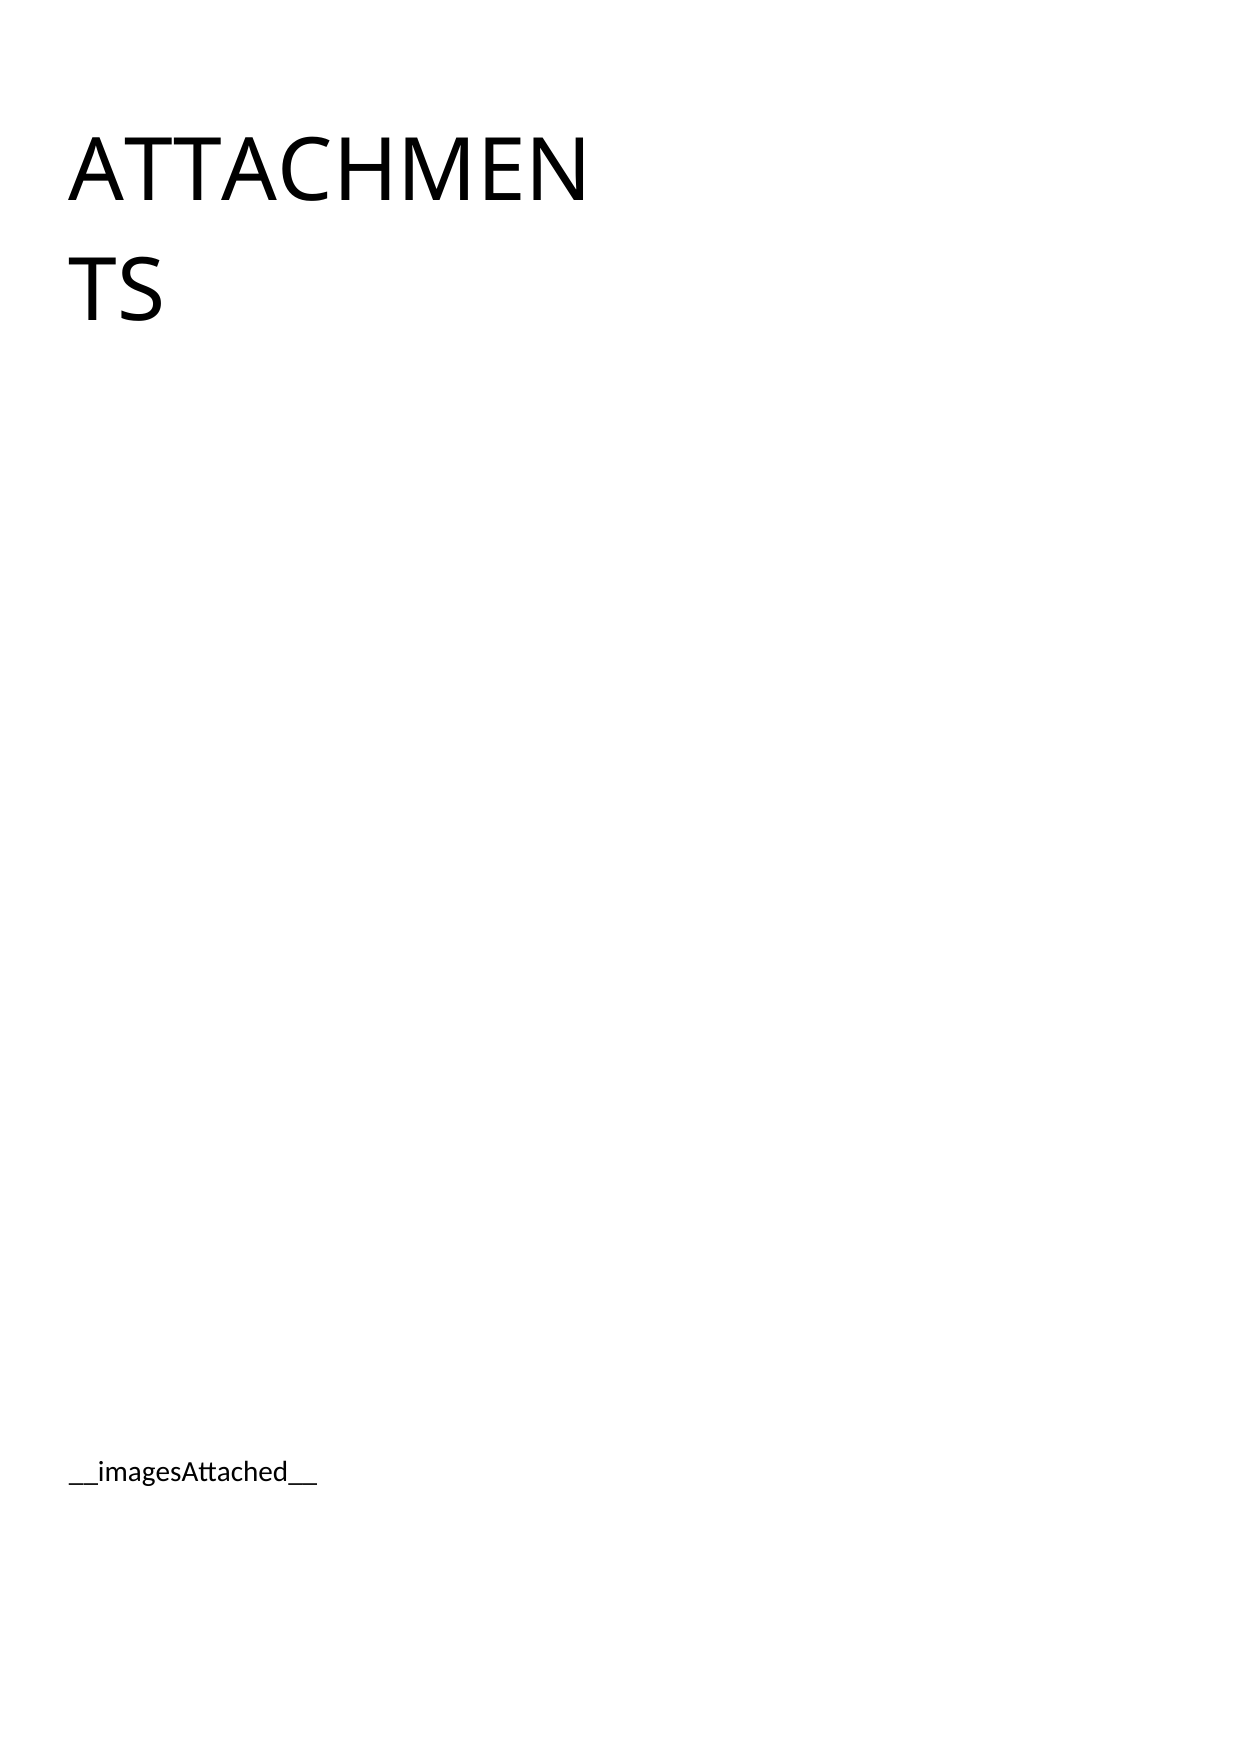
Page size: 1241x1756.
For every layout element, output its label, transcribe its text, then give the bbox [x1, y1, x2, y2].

text __imagesAttached__ [69, 1453, 1165, 1489]
table_header ATTACHMENTS [58, 81, 652, 346]
